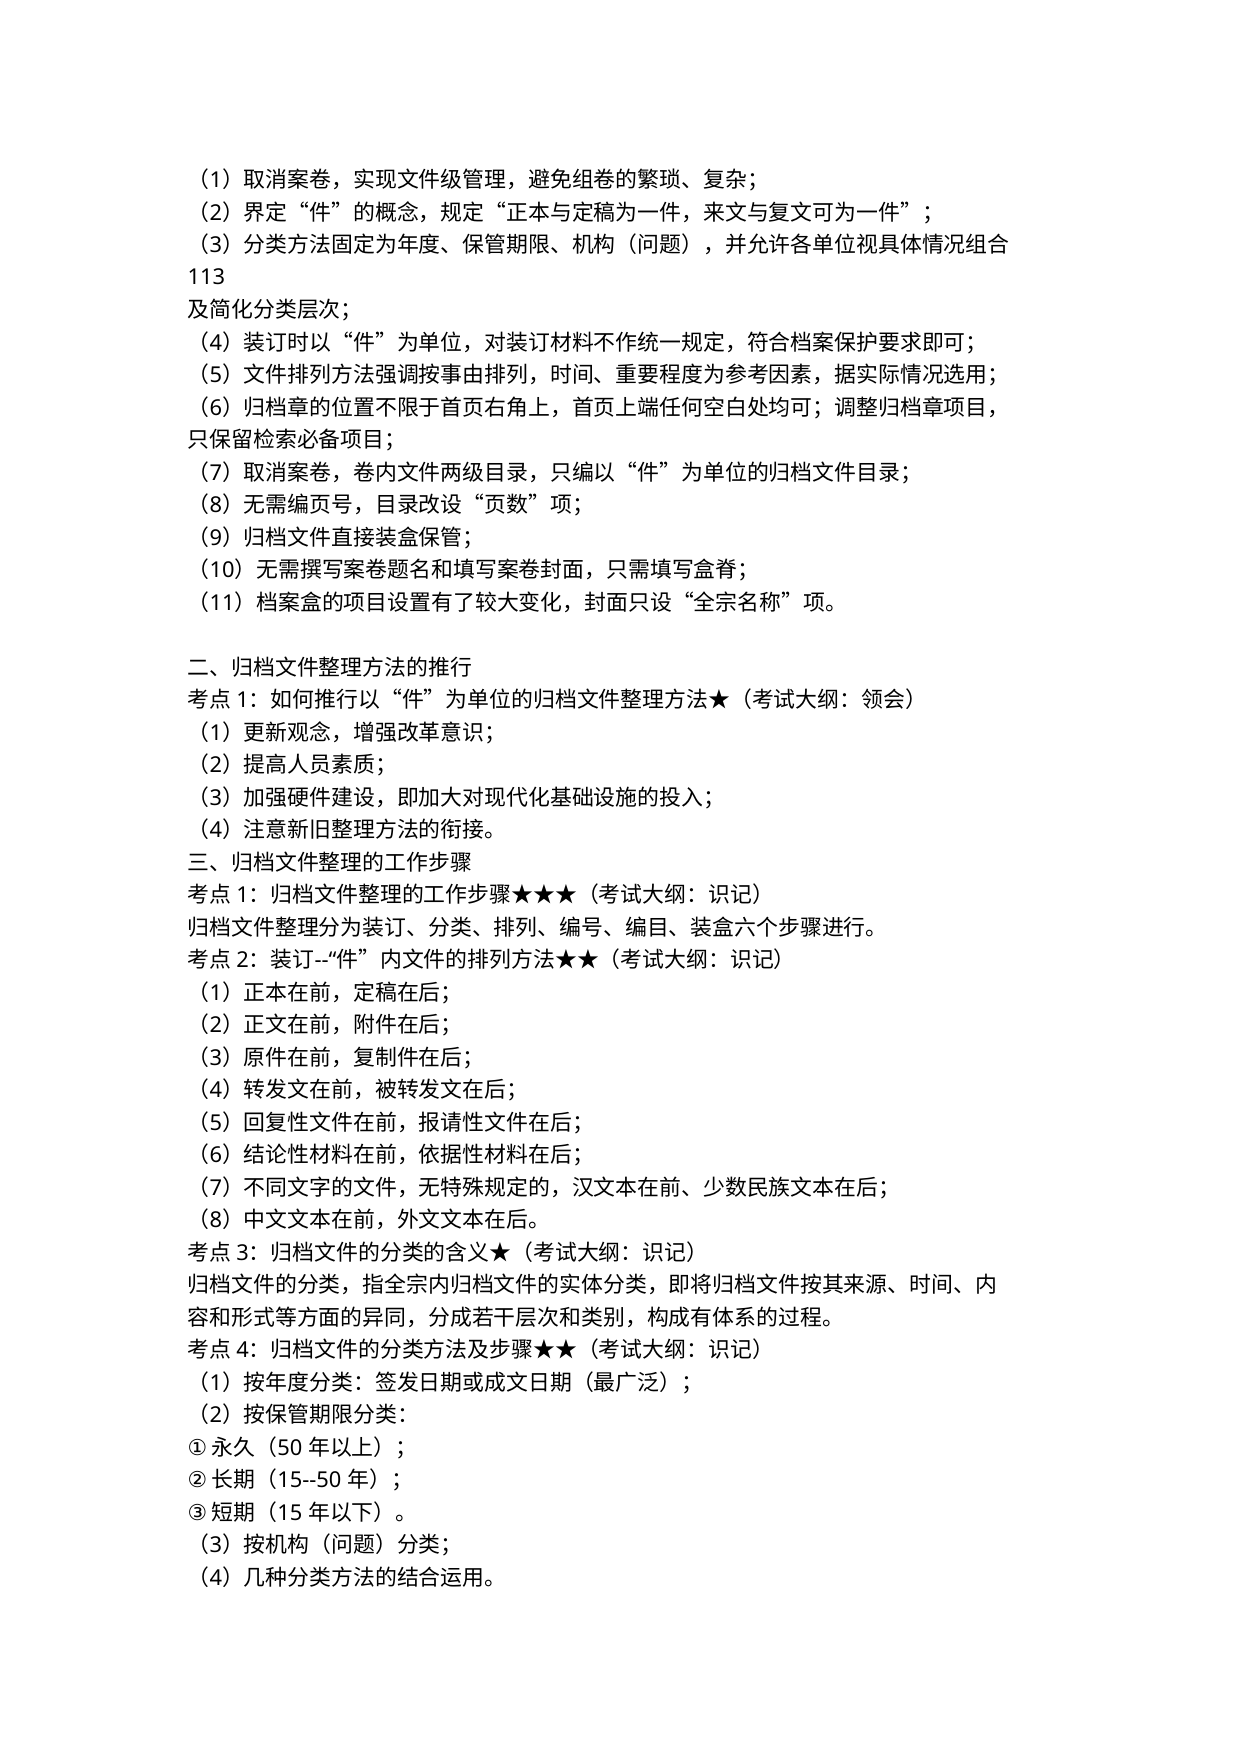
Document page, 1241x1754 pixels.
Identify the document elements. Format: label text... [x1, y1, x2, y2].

text 考点 3：归档文件的分类的含义★（考试大纲：识记） [187, 1234, 1053, 1267]
text （2）提高人员素质； [187, 747, 1053, 779]
text （2）界定“件”的概念，规定“正本与定稿为一件，来文与复文可为一件”； [187, 194, 1053, 227]
text 只保留检索必备项目； [187, 422, 1053, 454]
text （1）更新观念，增强改革意识； [187, 714, 1053, 747]
text （8）中文文本在前，外文文本在后。 [187, 1202, 1053, 1234]
text （4）转发文在前，被转发文在后； [187, 1072, 1053, 1104]
text 三、归档文件整理的工作步骤 [187, 844, 1053, 877]
text （4）几种分类方法的结合运用。 [187, 1559, 1053, 1592]
text （3）按机构（问题）分类； [187, 1527, 1053, 1559]
text ③短期（15 年以下）。 [187, 1494, 1053, 1527]
text 考点 1：如何推行以“件”为单位的归档文件整理方法★（考试大纲：领会） [187, 682, 1053, 714]
text （6）归档章的位置不限于首页右角上，首页上端任何空白处均可；调整归档章项目， [187, 389, 1053, 422]
text （4）注意新旧整理方法的衔接。 [187, 812, 1053, 844]
text （6）结论性材料在前，依据性材料在后； [187, 1137, 1053, 1169]
text （8）无需编页号，目录改设“页数”项； [187, 487, 1053, 519]
text （4）装订时以“件”为单位，对装订材料不作统一规定，符合档案保护要求即可； [187, 324, 1053, 357]
text 考点 2：装订--“件”内文件的排列方法★★（考试大纲：识记） [187, 942, 1053, 974]
text （2）按保管期限分类： [187, 1397, 1053, 1429]
text （9）归档文件直接装盒保管； [187, 519, 1053, 552]
text （7）不同文字的文件，无特殊规定的，汉文本在前、少数民族文本在后； [187, 1169, 1053, 1202]
text 及简化分类层次； [187, 292, 1053, 324]
text （7）取消案卷，卷内文件两级目录，只编以“件”为单位的归档文件目录； [187, 454, 1053, 487]
text （3）分类方法固定为年度、保管期限、机构（问题），并允许各单位视具体情况组合 [187, 227, 1053, 259]
text 考点 4：归档文件的分类方法及步骤★★（考试大纲：识记） [187, 1332, 1053, 1364]
text 二、归档文件整理方法的推行 [187, 649, 1053, 682]
text （3）加强硬件建设，即加大对现代化基础设施的投入； [187, 779, 1053, 812]
text ②长期（15--50 年）； [187, 1462, 1053, 1494]
text 考点 1：归档文件整理的工作步骤★★★（考试大纲：识记） [187, 877, 1053, 909]
text （2）正文在前，附件在后； [187, 1007, 1053, 1039]
text （5）回复性文件在前，报请性文件在后； [187, 1104, 1053, 1137]
text 容和形式等方面的异同，分成若干层次和类别，构成有体系的过程。 [187, 1299, 1053, 1332]
text （5）文件排列方法强调按事由排列，时间、重要程度为参考因素，据实际情况选用； [187, 357, 1053, 389]
text ①永久（50 年以上）； [187, 1429, 1053, 1462]
text （1）取消案卷，实现文件级管理，避免组卷的繁琐、复杂； [187, 162, 1053, 194]
text （11）档案盒的项目设置有了较大变化，封面只设“全宗名称”项。 [187, 584, 1053, 617]
text （1）按年度分类：签发日期或成文日期（最广泛）； [187, 1364, 1053, 1397]
text 归档文件的分类，指全宗内归档文件的实体分类，即将归档文件按其来源、时间、内 [187, 1267, 1053, 1299]
text 113 [187, 259, 1053, 292]
text （3）原件在前，复制件在后； [187, 1039, 1053, 1072]
text （10）无需撰写案卷题名和填写案卷封面，只需填写盒脊； [187, 552, 1053, 584]
text （1）正本在前，定稿在后； [187, 974, 1053, 1007]
text 归档文件整理分为装订、分类、排列、编号、编目、装盒六个步骤进行。 [187, 909, 1053, 942]
